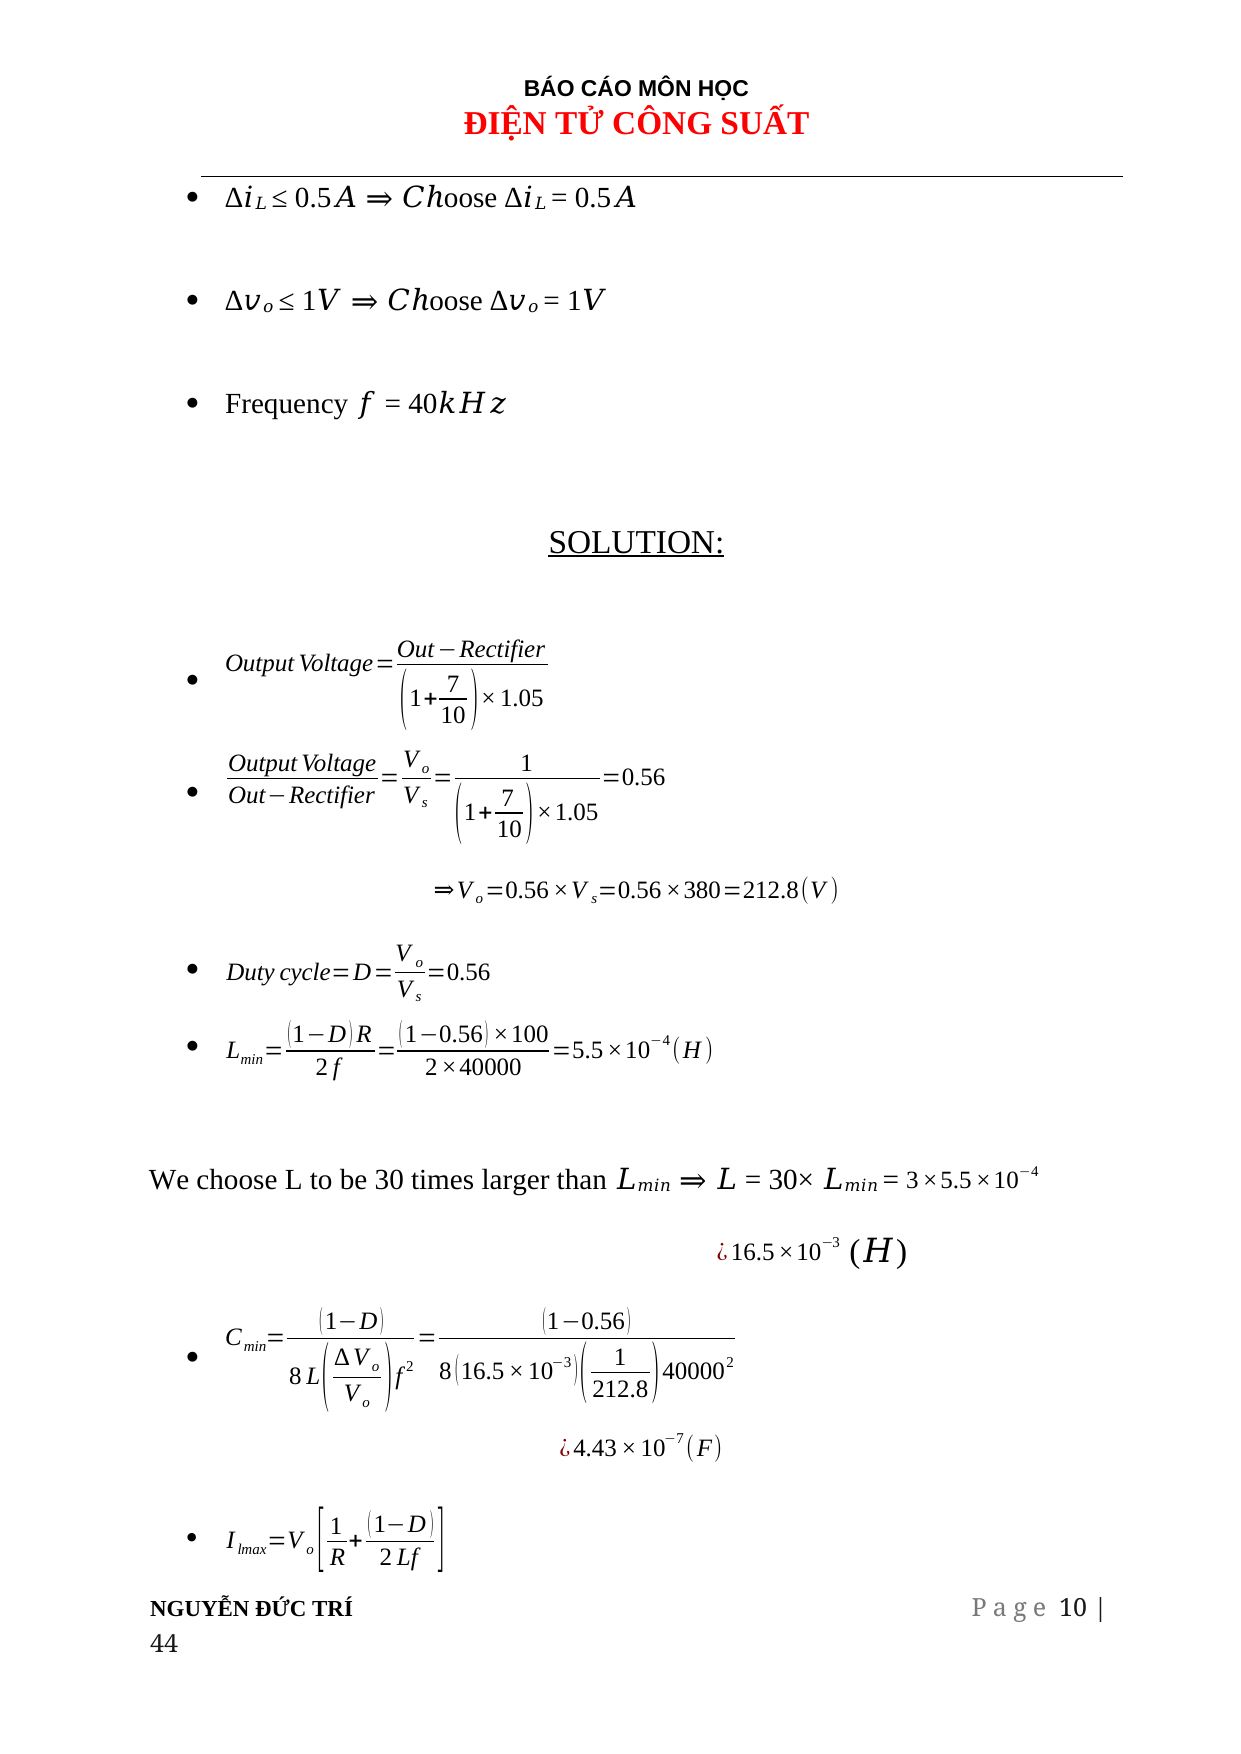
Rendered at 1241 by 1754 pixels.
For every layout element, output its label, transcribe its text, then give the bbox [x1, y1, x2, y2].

list ∆𝑖𝐿 ≤ 0.5𝐴 ⇒ 𝐶ℎoose ∆𝑖𝐿 = 0.5𝐴 [187, 178, 1122, 213]
text (𝐻) [675, 1229, 1117, 1270]
text We choose L to be 30 times larger than 𝐿𝑚𝑖𝑛 ⇒ 𝐿 = 30× 𝐿𝑚𝑖𝑛 = [148, 1160, 1117, 1195]
list ∆𝑣𝑜 ≤ 1𝑉 ⇒ 𝐶ℎoose ∆𝑣𝑜 = 1𝑉 [187, 281, 1122, 317]
list Frequency 𝑓 = 40𝑘𝐻𝑧 [187, 384, 1122, 420]
subtitle SOLUTION: [150, 522, 1122, 560]
